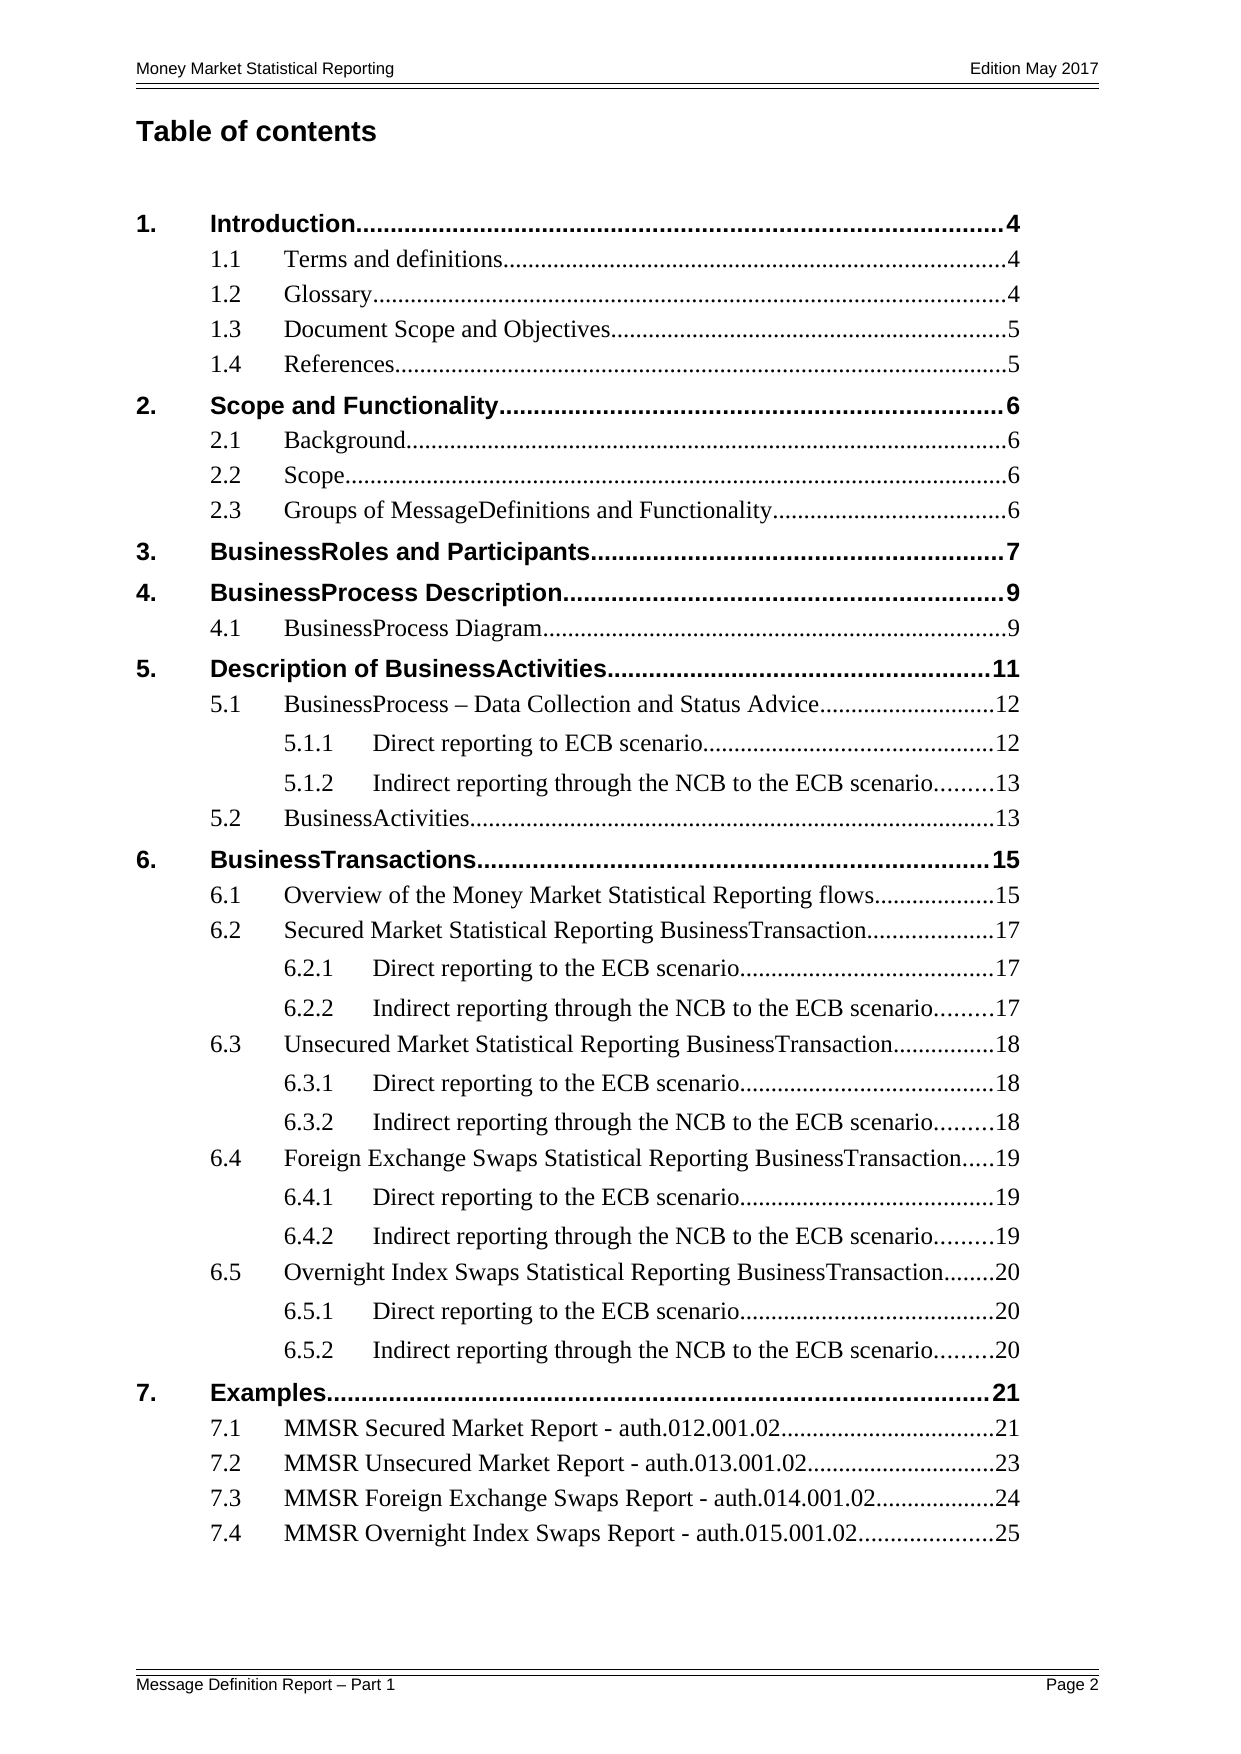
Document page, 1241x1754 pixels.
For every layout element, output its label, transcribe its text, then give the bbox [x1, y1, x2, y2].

text 6.2.1 Direct reporting to the ECB scenario 17 [283, 952, 1104, 983]
title Table of contents [136, 114, 1104, 148]
text 6.3 Unsecured Market Statistical Reporting BusinessTransaction 18 [210, 1029, 1104, 1058]
text 6.4.1 Direct reporting to the ECB scenario 19 [283, 1180, 1104, 1211]
text 7.2 MMSR Unsecured Market Report - auth.013.001.02 23 [210, 1448, 1104, 1476]
text 5. Description of BusinessActivities 11 [136, 654, 1104, 683]
text 3. BusinessRoles and Participants 7 [136, 537, 1104, 566]
text 2.2 Scope 6 [210, 461, 1104, 489]
text 1.2 Glossary 4 [210, 279, 1104, 308]
text 5.1 BusinessProcess – Data Collection and Status Advice 12 [210, 689, 1104, 718]
text 5.2 BusinessActivities 13 [210, 803, 1104, 832]
text 5.1.2 Indirect reporting through the NCB to the ECB scenario 13 [283, 766, 1104, 797]
text 6.5 Overnight Index Swaps Statistical Reporting BusinessTransaction 20 [210, 1257, 1104, 1286]
text 1. Introduction 4 [136, 209, 1104, 238]
text 6. BusinessTransactions 15 [136, 845, 1104, 873]
text 4.1 BusinessProcess Diagram 9 [210, 613, 1104, 642]
text 6.4.2 Indirect reporting through the NCB to the ECB scenario 19 [283, 1220, 1104, 1251]
text 6.1 Overview of the Money Market Statistical Reporting flows 15 [210, 880, 1104, 908]
text 2.1 Background 6 [210, 426, 1104, 454]
text 7.4 MMSR Overnight Index Swaps Report - auth.015.001.02 25 [210, 1518, 1104, 1546]
text 1.4 References 5 [210, 349, 1104, 378]
text 6.4 Foreign Exchange Swaps Statistical Reporting BusinessTransaction 19 [210, 1143, 1104, 1172]
text 6.3.1 Direct reporting to the ECB scenario 18 [283, 1066, 1104, 1097]
text 5.1.1 Direct reporting to ECB scenario 12 [283, 726, 1104, 758]
text 7. Examples 21 [136, 1378, 1104, 1406]
text 2.3 Groups of MessageDefinitions and Functionality 6 [210, 496, 1104, 524]
text 6.2 Secured Market Statistical Reporting BusinessTransaction 17 [210, 915, 1104, 943]
text 1.1 Terms and definitions 4 [210, 244, 1104, 273]
text 2. Scope and Functionality 6 [136, 391, 1104, 419]
text 6.5.2 Indirect reporting through the NCB to the ECB scenario 20 [283, 1334, 1104, 1365]
text 6.2.2 Indirect reporting through the NCB to the ECB scenario 17 [283, 991, 1104, 1023]
text 6.5.1 Direct reporting to the ECB scenario 20 [283, 1294, 1104, 1326]
text 1.3 Document Scope and Objectives 5 [210, 314, 1104, 343]
text 6.3.2 Indirect reporting through the NCB to the ECB scenario 18 [283, 1106, 1104, 1137]
text 4. BusinessProcess Description 9 [136, 578, 1104, 607]
text 7.1 MMSR Secured Market Report - auth.012.001.02 21 [210, 1413, 1104, 1441]
text 7.3 MMSR Foreign Exchange Swaps Report - auth.014.001.02 24 [210, 1483, 1104, 1511]
